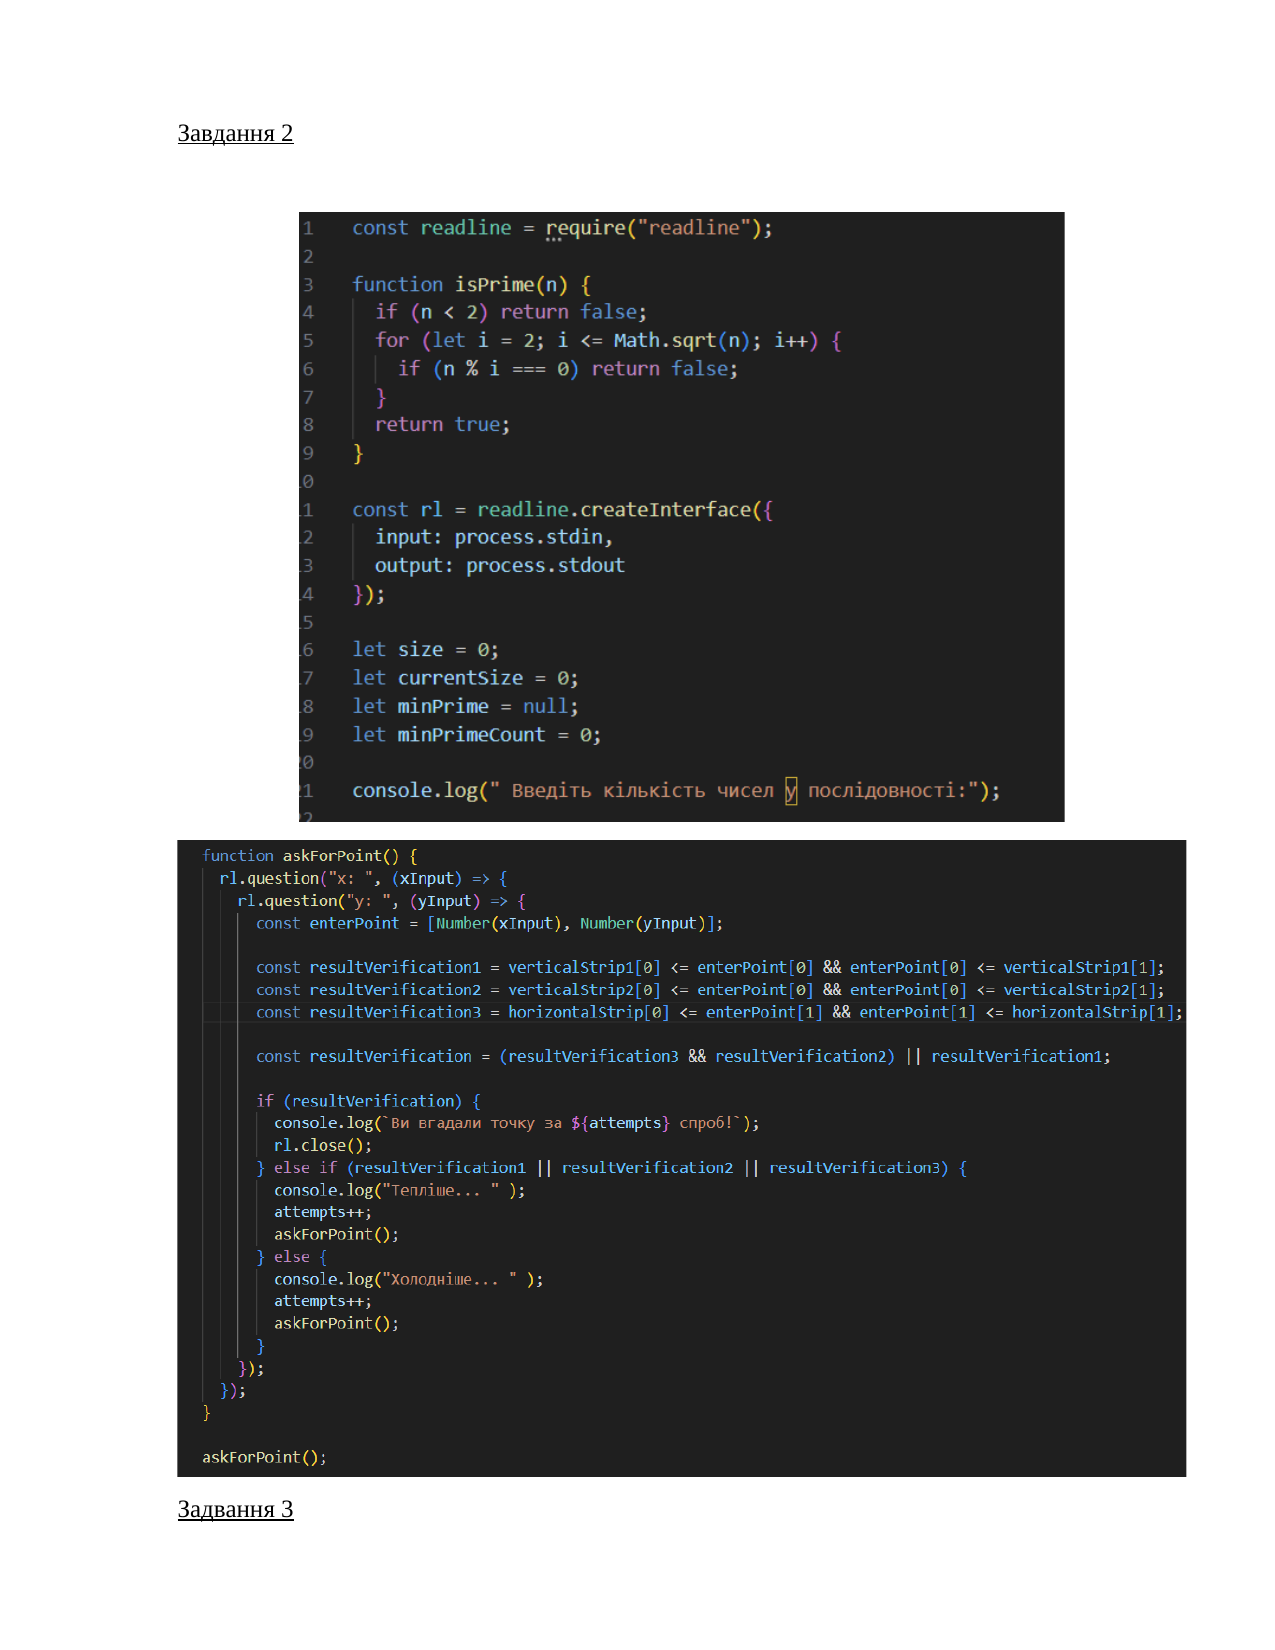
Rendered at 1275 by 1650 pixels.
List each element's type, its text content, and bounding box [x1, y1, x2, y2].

picture [299, 212, 1065, 822]
text Задвання 3 [177, 1494, 1186, 1523]
text Завдання 2 [177, 118, 1186, 147]
picture [177, 840, 1187, 1477]
